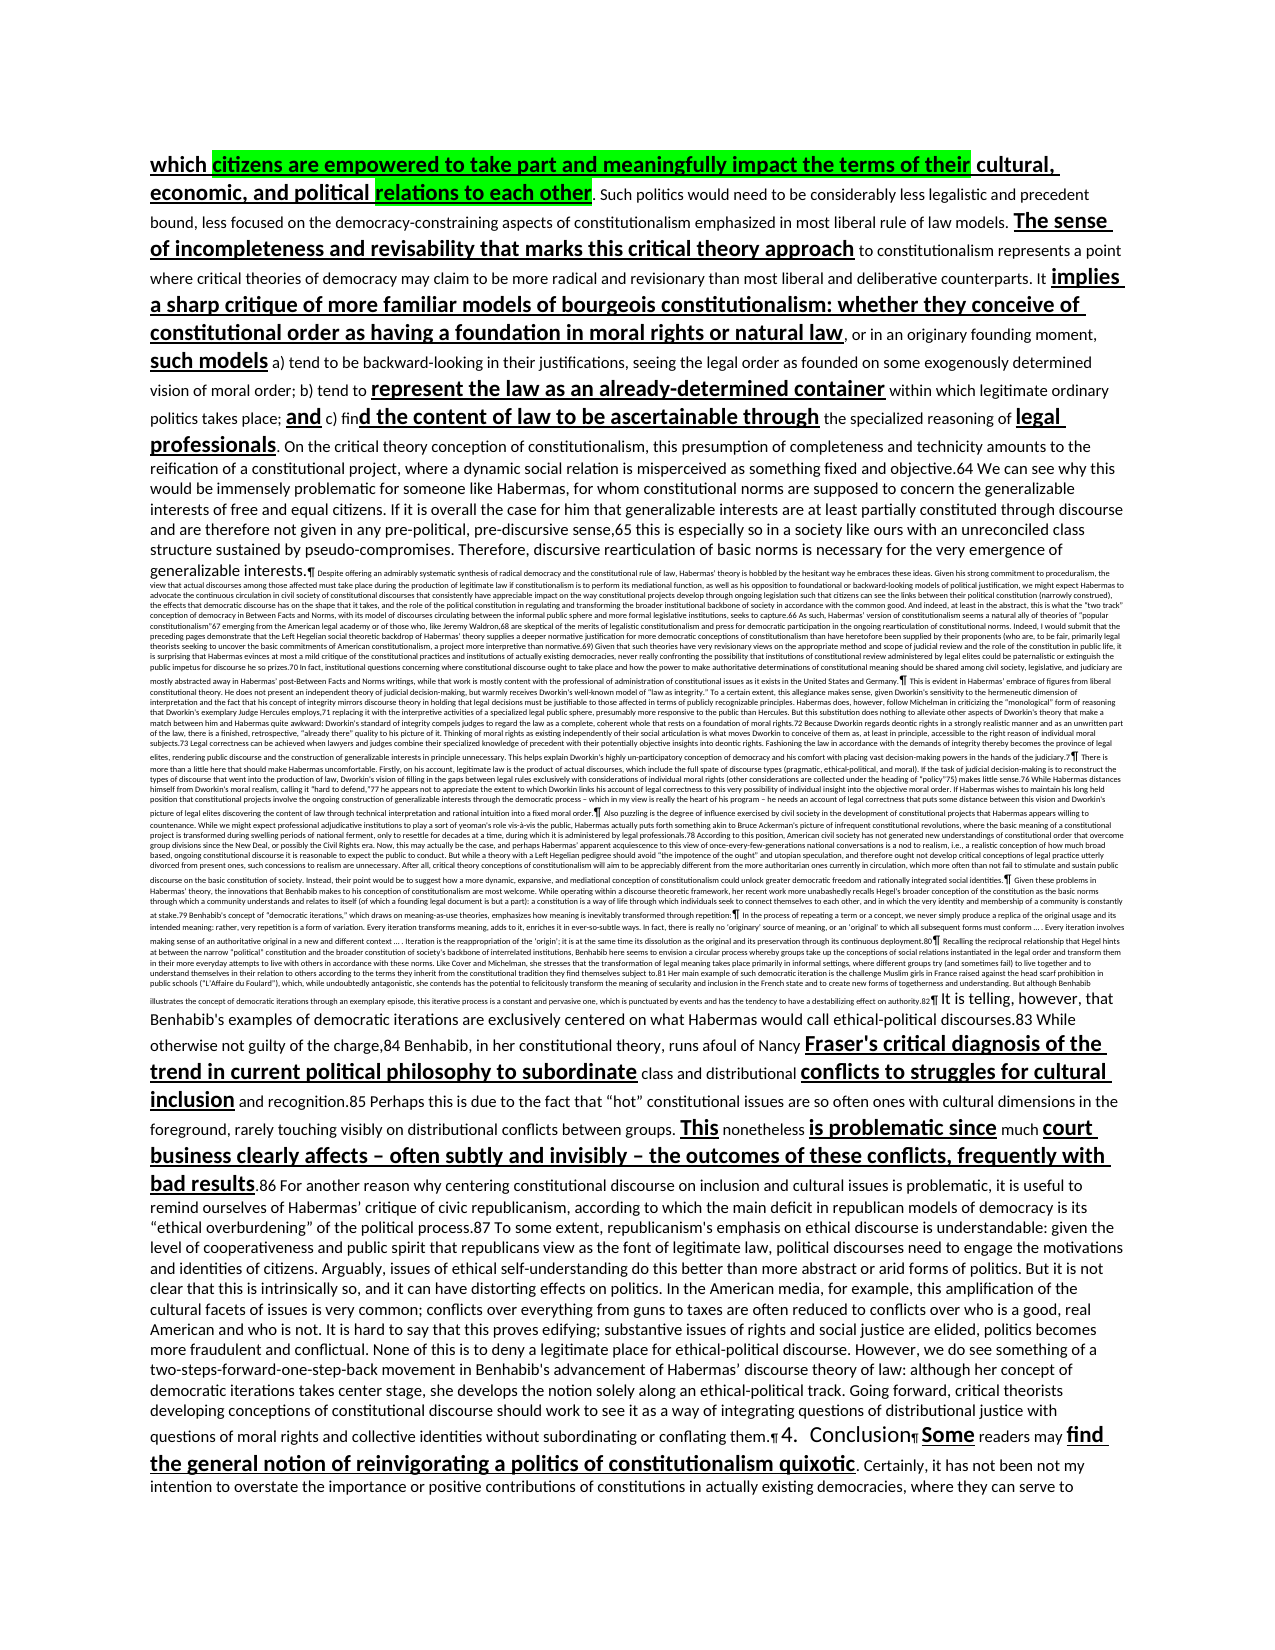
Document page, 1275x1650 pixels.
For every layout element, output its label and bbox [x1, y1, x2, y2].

text [150, 150, 1125, 1497]
